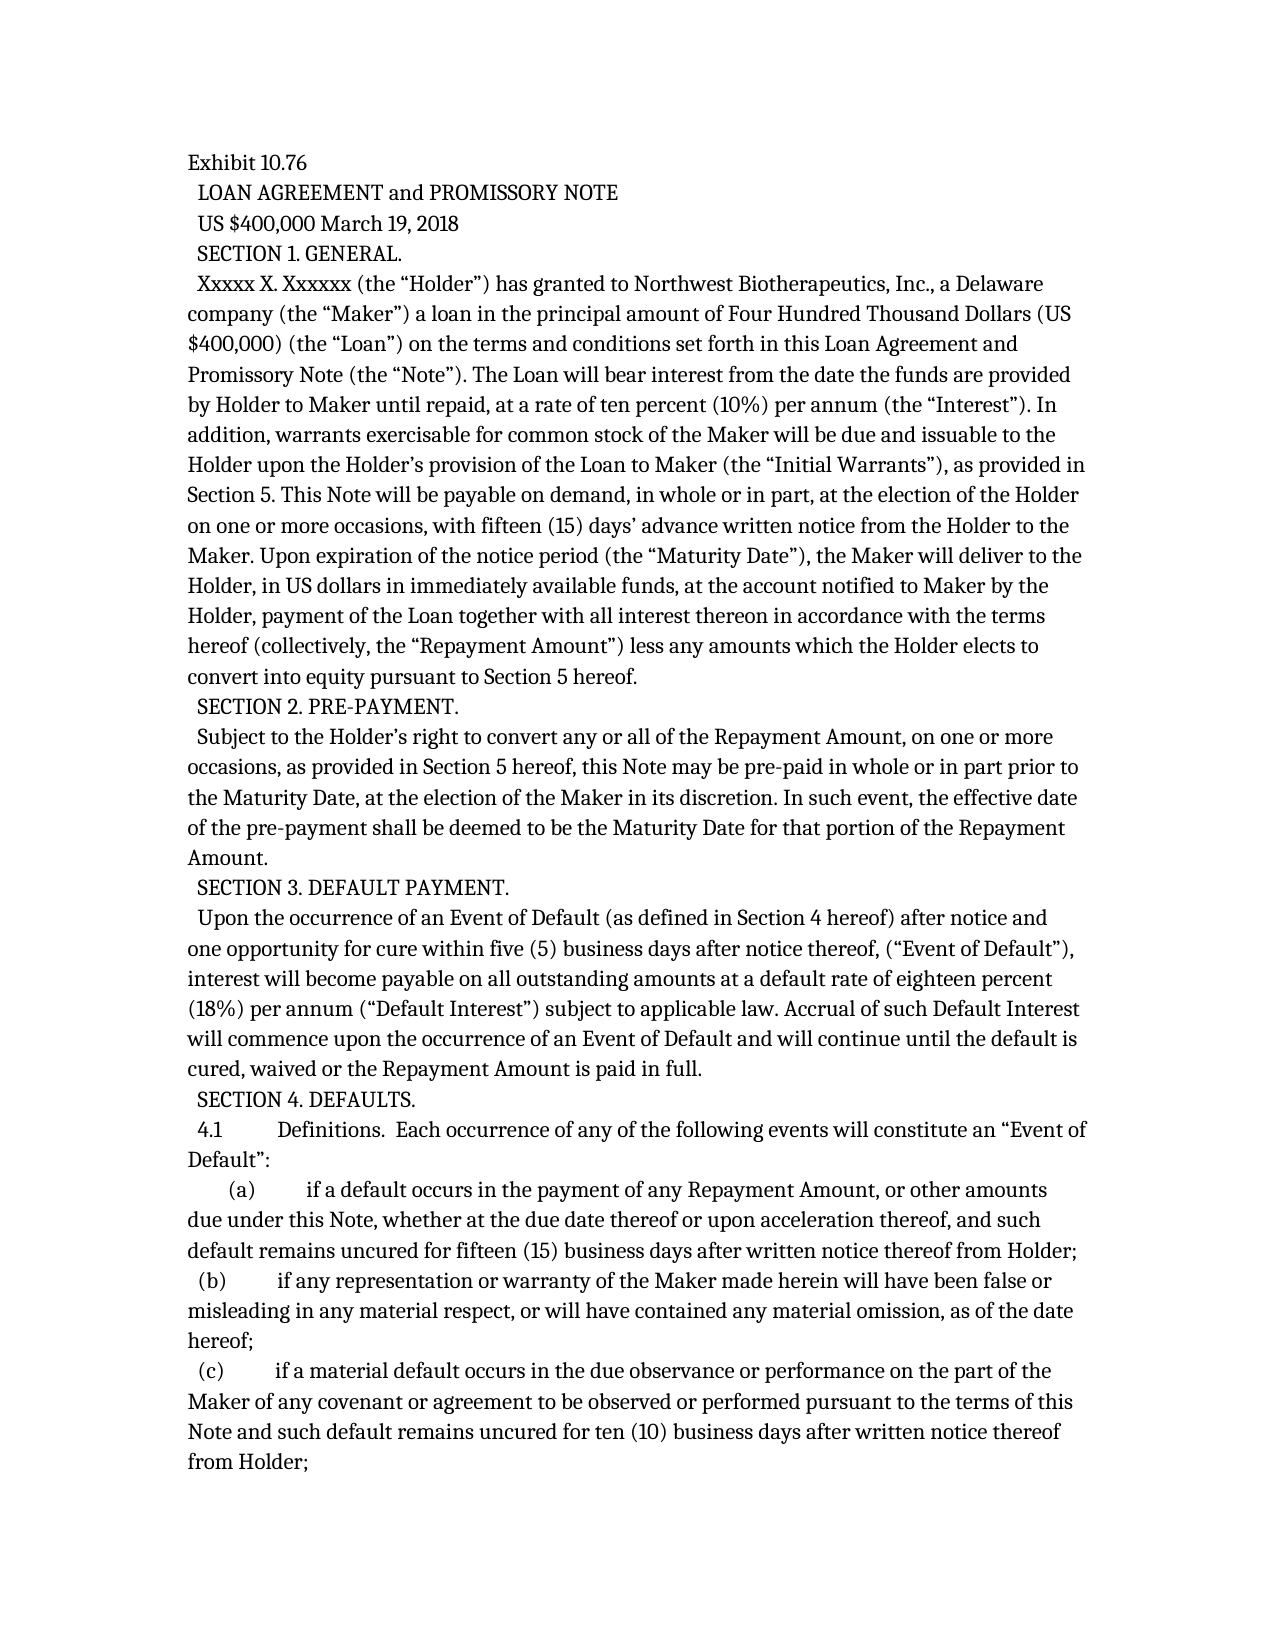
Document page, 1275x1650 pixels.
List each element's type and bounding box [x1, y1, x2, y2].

text [187, 150, 1087, 1475]
